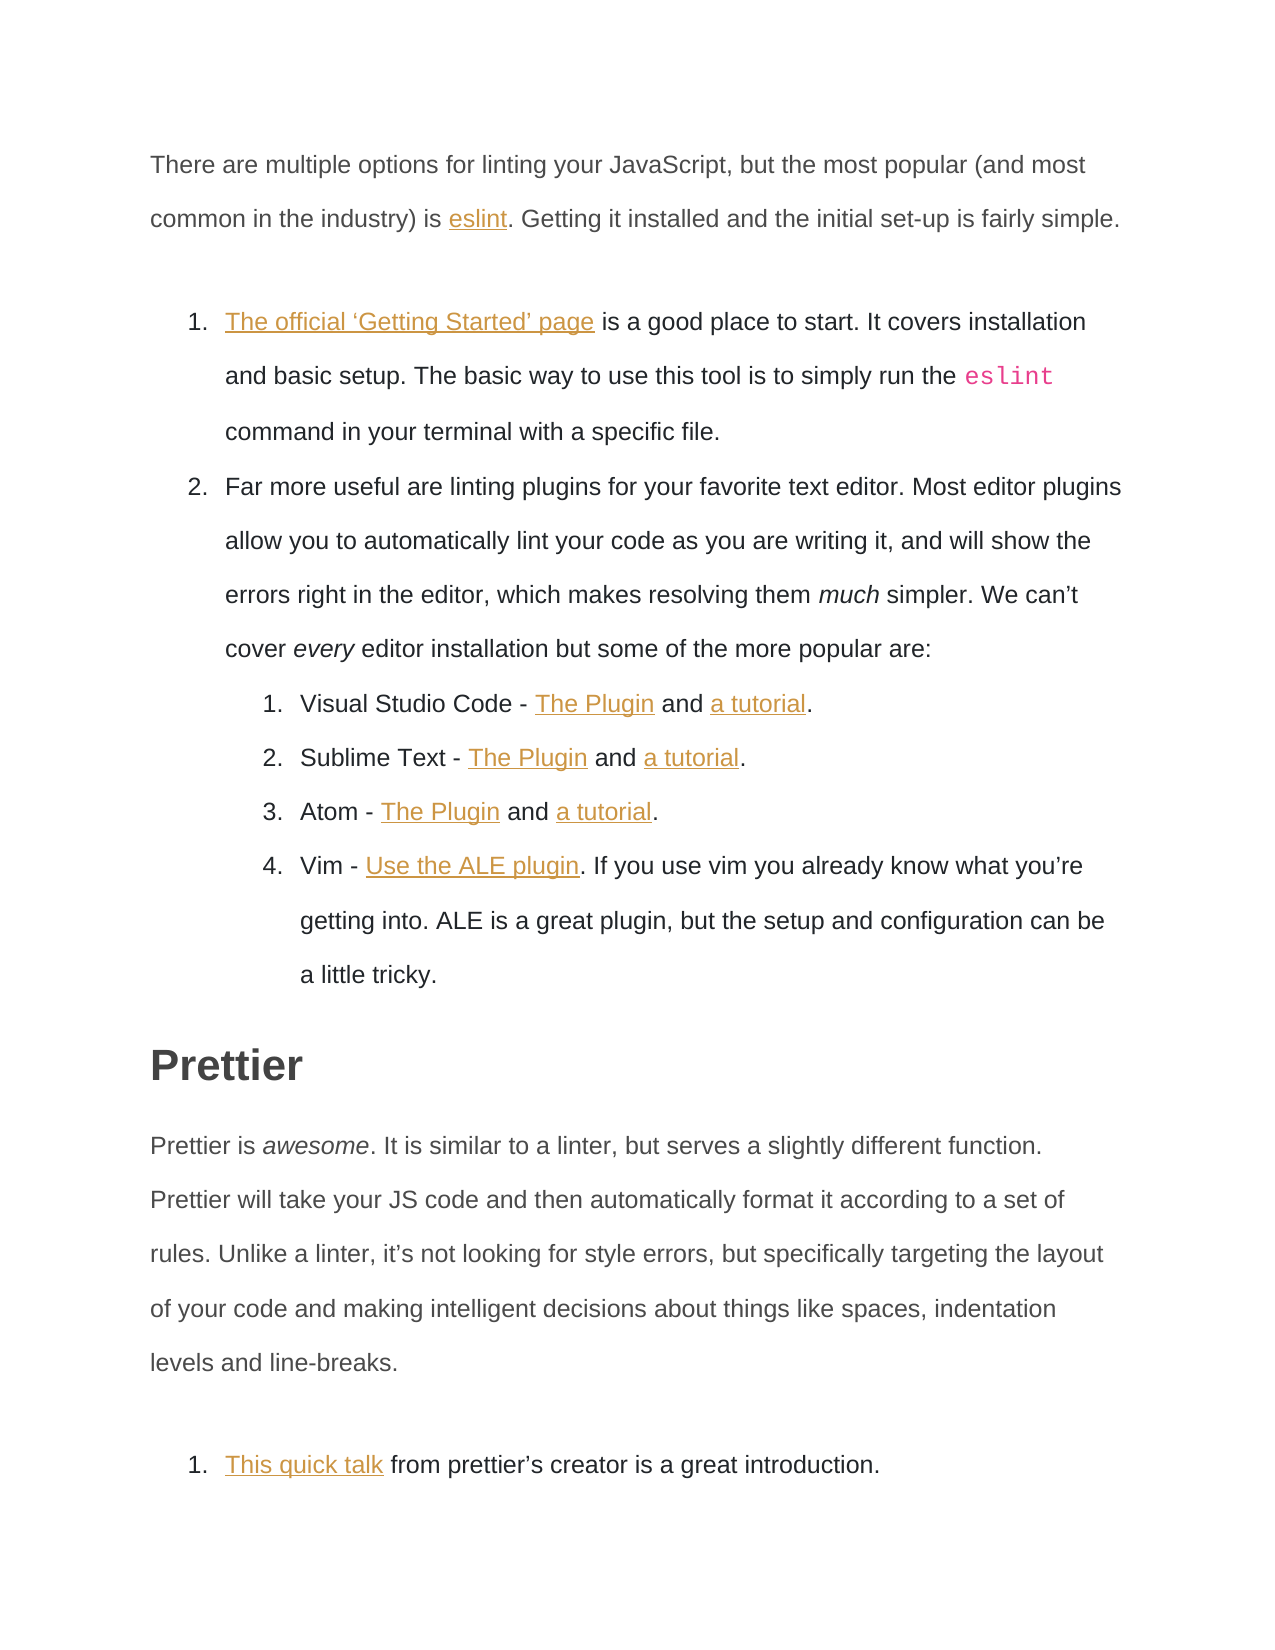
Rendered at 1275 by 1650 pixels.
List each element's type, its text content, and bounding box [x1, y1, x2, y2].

list This quick talk from prettier’s creator is a great introduction. [187, 1450, 1125, 1479]
list Visual Studio Code - The Plugin and a tutorial. [262, 688, 1125, 717]
list The official ‘Getting Started’ page is a good place to start. It covers installation and basic setup. The basic way to use this tool is to simply run the eslint command in your terminal with a specific file. [187, 306, 1125, 446]
subtitle Prettier [150, 1039, 1125, 1089]
text Prettier is awesome. It is similar to a linter, but serves a slightly different function. Prettier will take your JS code and then automatically format it according to a set of rules. Unlike a linter, it’s not looking for style errors, but specifically targeting the layout of your code and making intelligent decisions about things like spaces, indentation levels and line-breaks. [150, 1131, 1125, 1377]
list Vim - Use the ALE plugin. If you use vim you already know what you’re getting into. ALE is a great plugin, but the setup and configuration can be a little tricky. [262, 851, 1125, 989]
list Far more useful are linting plugins for your favorite text editor. Most editor plugins allow you to automatically lint your code as you are writing it, and will show the errors right in the editor, which makes resolving them much simpler. We can’t cover every editor installation but some of the more popular are: [187, 471, 1125, 663]
list Atom - The Plugin and a tutorial. [262, 797, 1125, 826]
list Sublime Text - The Plugin and a tutorial. [262, 743, 1125, 772]
text There are multiple options for linting your JavaScript, but the most popular (and most common in the industry) is eslint. Getting it installed and the initial set-up is fairly simple. [150, 150, 1125, 233]
